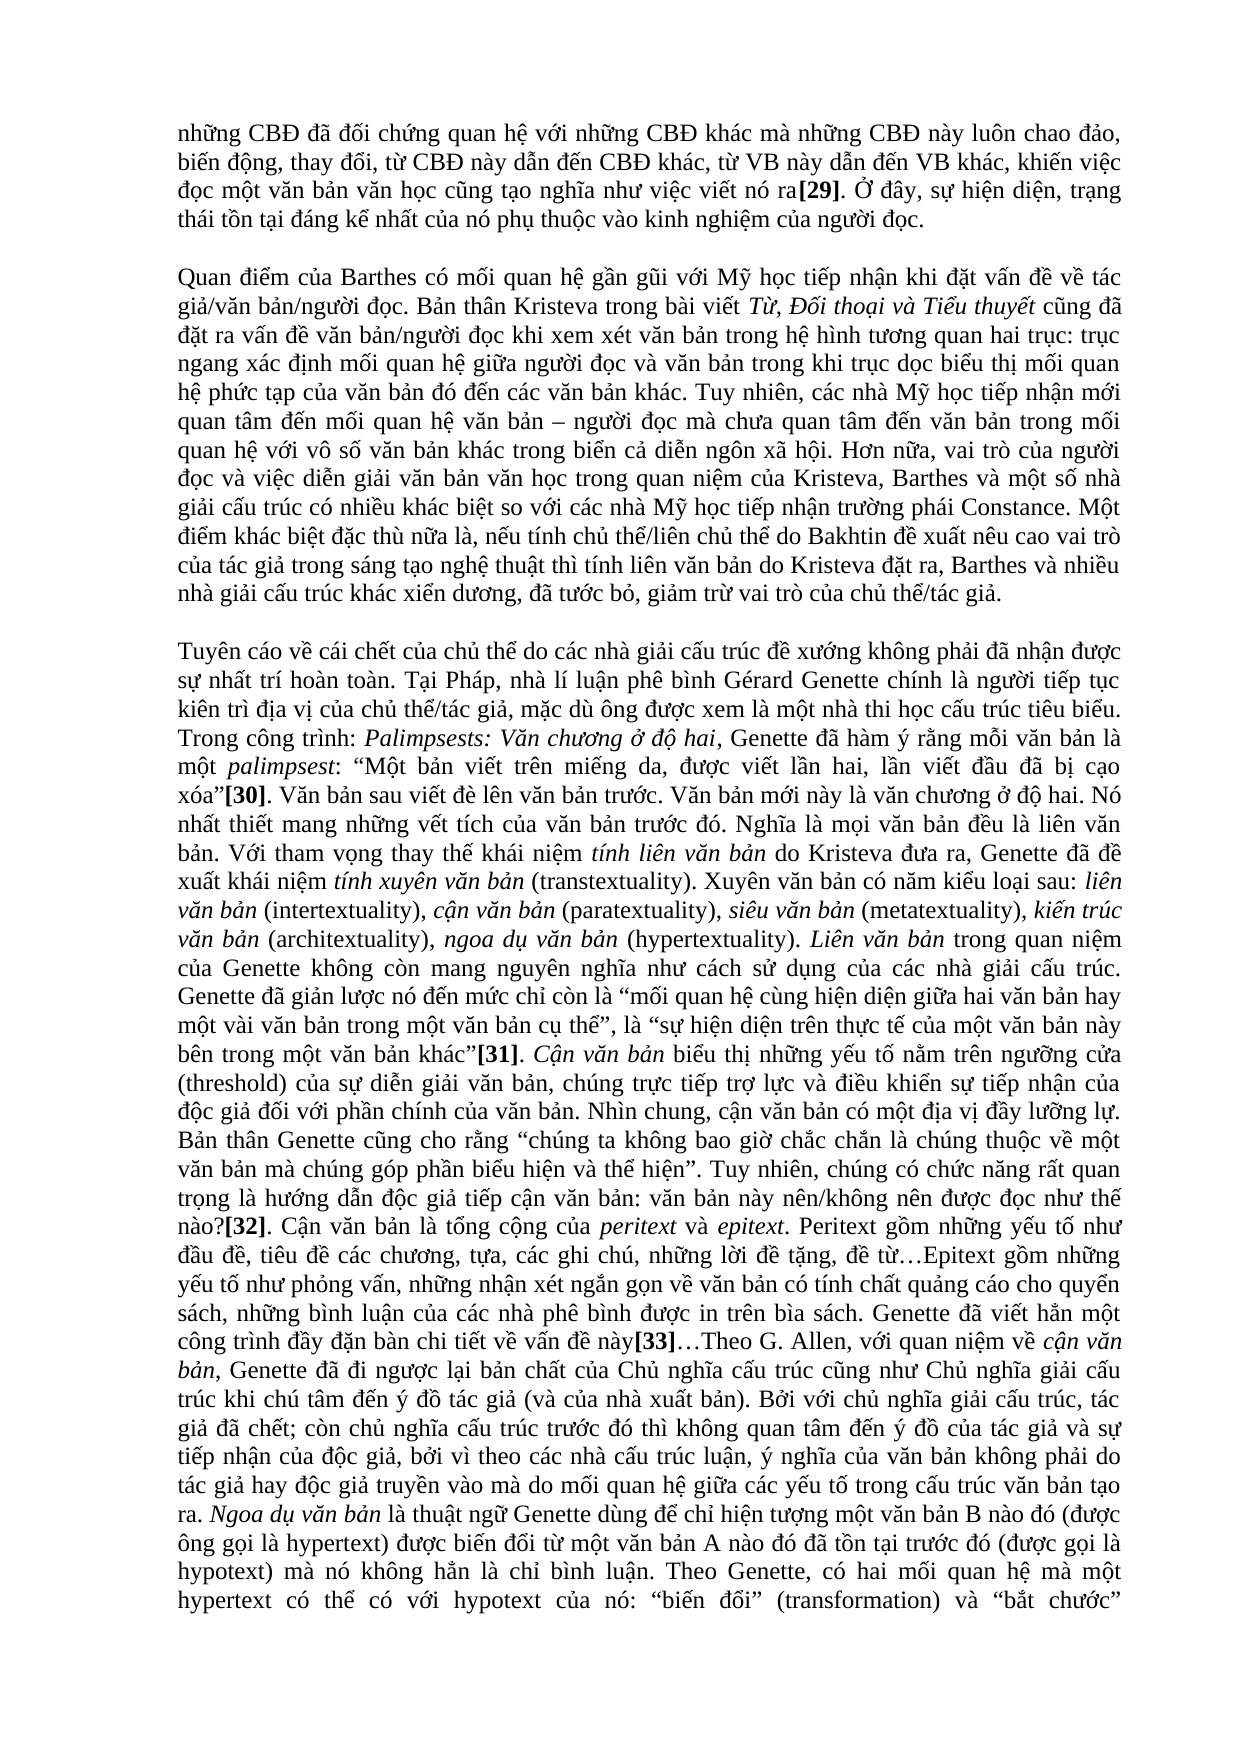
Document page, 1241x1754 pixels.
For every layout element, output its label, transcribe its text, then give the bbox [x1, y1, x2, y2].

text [177, 636, 1122, 1614]
text Quan điểm của Barthes có mối quan hệ gần gũi với Mỹ học tiếp nhận khi đặt vấn đề về tác giả/văn bản/người đọc. Bản thân Kristeva trong bài viết Từ, Đối thoại và Tiểu thuyết cũng đã đặt ra vấn đề văn bản/người đọc khi xem xét văn bản trong hệ hình tương quan hai trục: trục ngang xác định mối quan hệ giữa người đọc và văn bản trong khi trục dọc biểu thị mối quan hệ phức tạp của văn bản đó đến các văn bản khác. Tuy nhiên, các nhà Mỹ học tiếp nhận mới quan tâm đến mối quan hệ văn bản – người đọc mà chưa quan tâm đến văn bản trong mối quan hệ với vô số văn bản khác trong biển cả diễn ngôn xã hội. Hơn nữa, vai trò của người đọc và việc diễn giải văn bản văn học trong quan niệm của Kristeva, Barthes và một số nhà giải cấu trúc có nhiều khác biệt so với các nhà Mỹ học tiếp nhận trường phái Constance. Một điểm khác biệt đặc thù nữa là, nếu tính chủ thể/liên chủ thể do Bakhtin đề xuất nêu cao vai trò của tác giả trong sáng tạo nghệ thuật thì tính liên văn bản do Kristeva đặt ra, Barthes và nhiều nhà giải cấu trúc khác xiển dương, đã tước bỏ, giảm trừ vai trò của chủ thể/tác giả. [177, 262, 1122, 607]
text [177, 118, 1122, 233]
